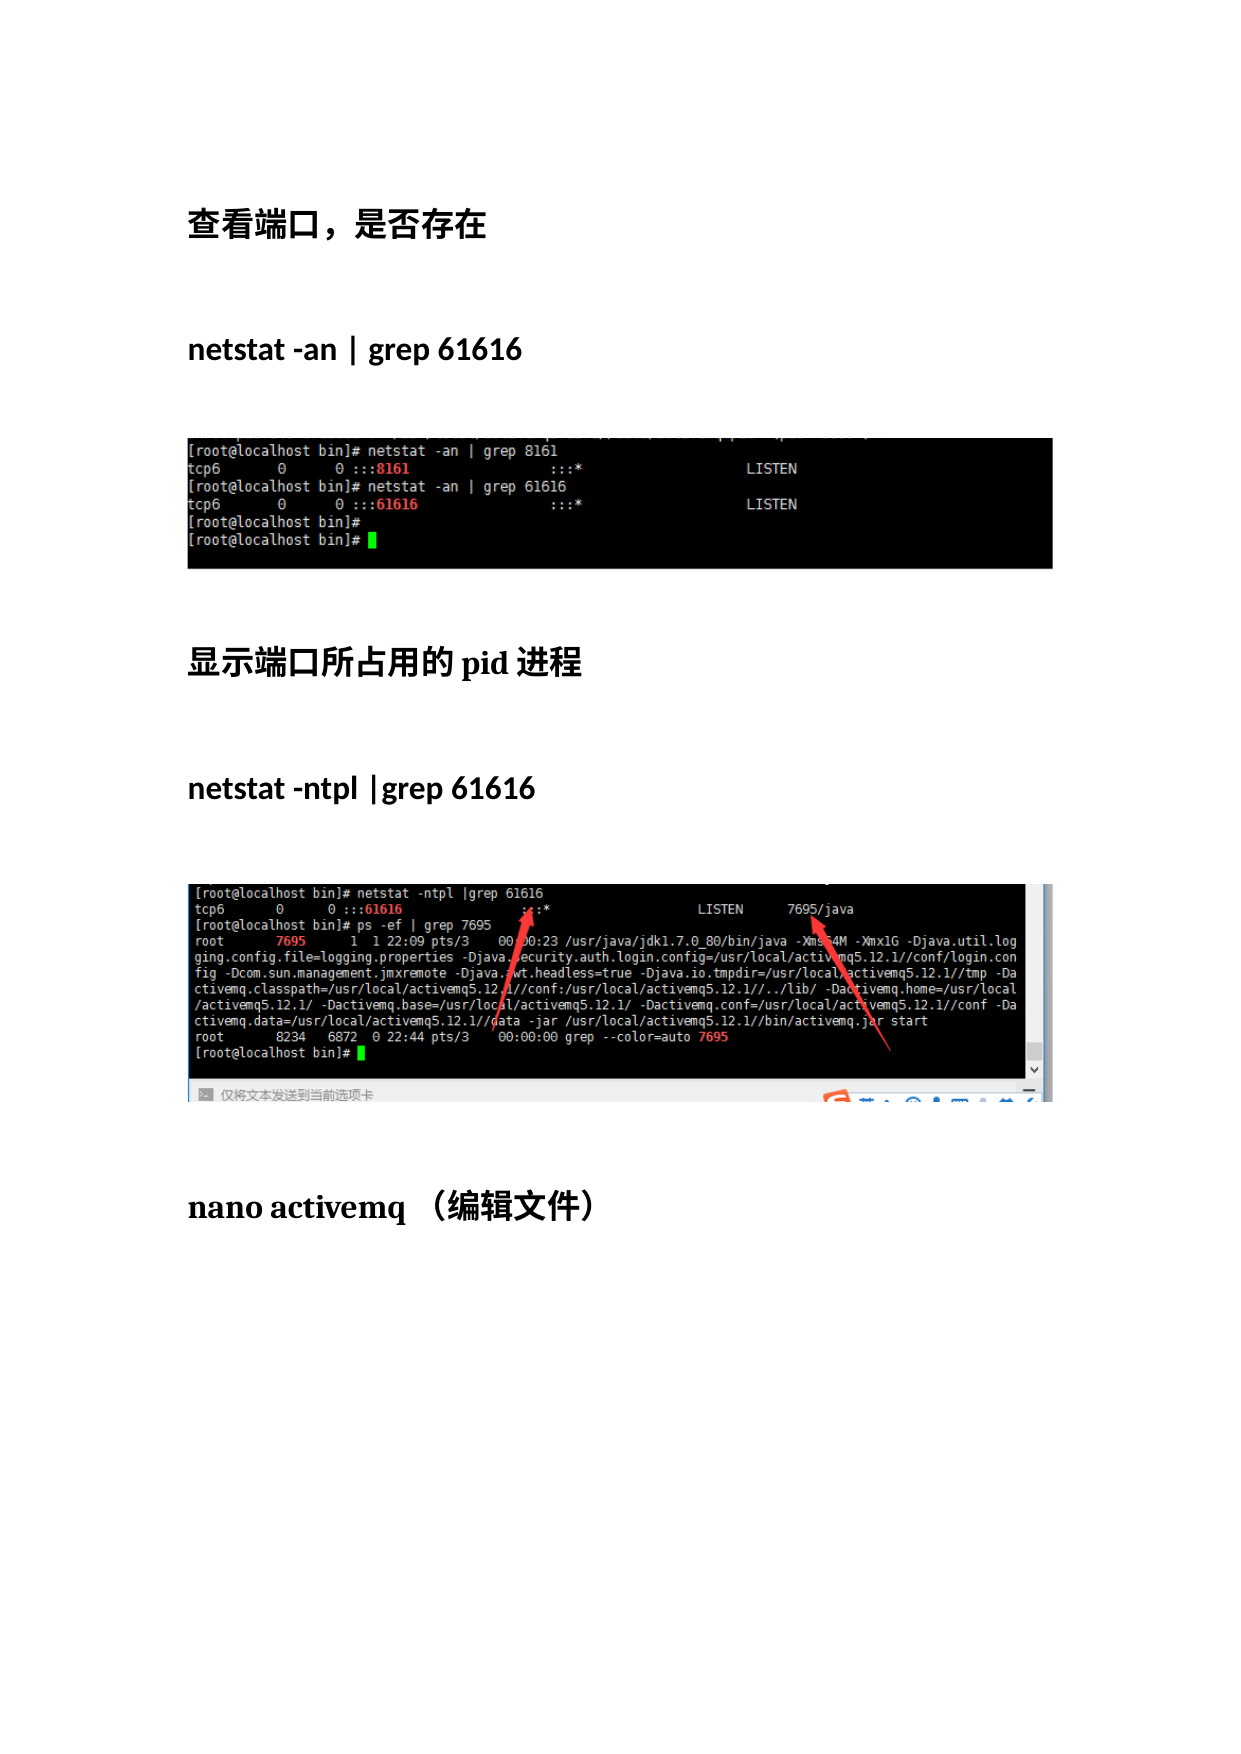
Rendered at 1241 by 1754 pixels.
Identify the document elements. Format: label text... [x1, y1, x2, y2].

subtitle netstat -an | grep 61616 [187, 316, 1053, 381]
picture [187, 438, 1053, 570]
picture [187, 884, 1053, 1102]
subtitle 显示端口所占用的pid进程 [187, 628, 1053, 693]
subtitle nano activemq （编辑文件） [187, 1172, 1053, 1237]
subtitle 查看端口，是否存在 [187, 189, 1053, 254]
text netstat -ntpl |grep 61616 [187, 755, 1053, 820]
